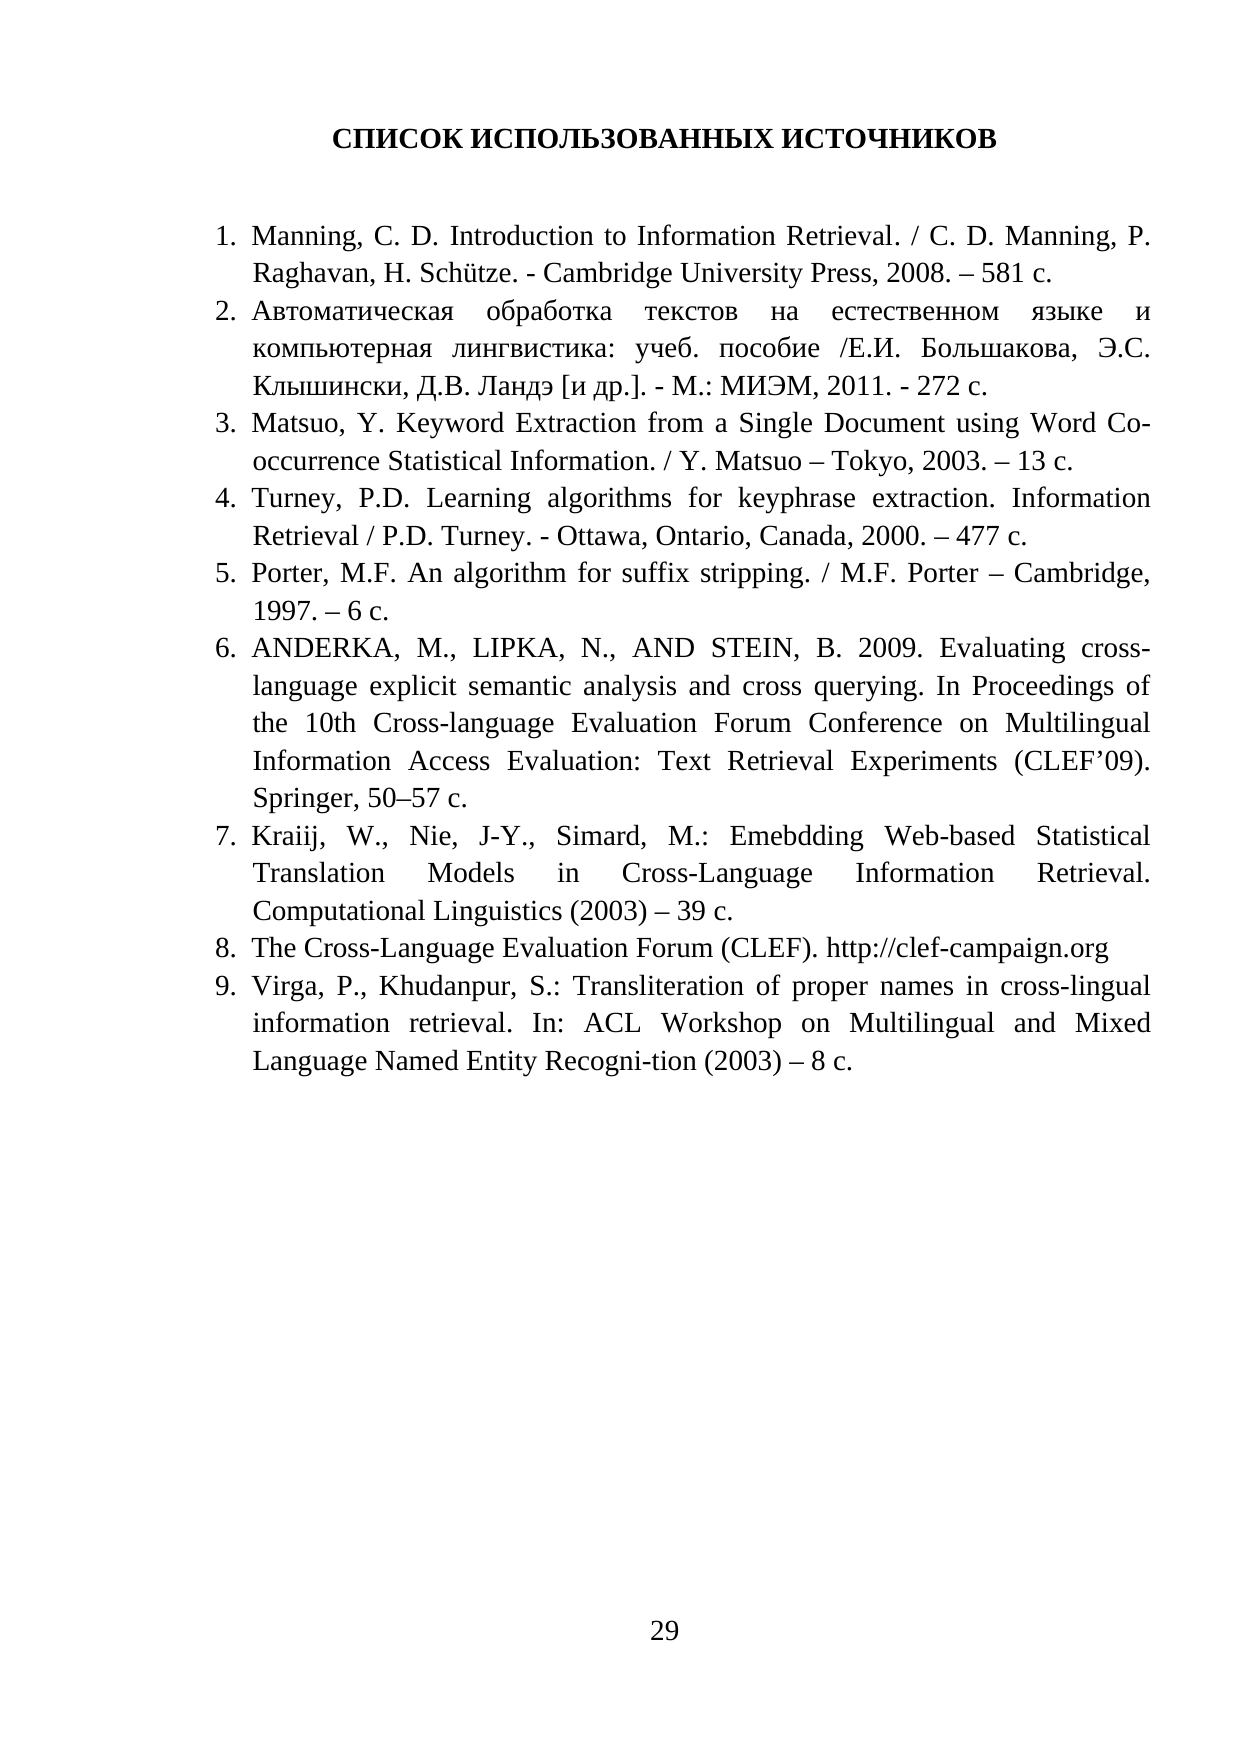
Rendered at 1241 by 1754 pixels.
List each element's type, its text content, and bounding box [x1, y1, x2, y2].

subtitle СПИСОК ИСПОЛЬЗОВАННЫХ ИСТОЧНИКОВ [177, 118, 1152, 156]
list Manning, C. D. Introduction to Information Retrieval. / C. D. Manning, P. Raghavan, H. Schütze. - Cambridge University Press, 2008. – 581 с. [215, 215, 1152, 290]
list Porter, M.F. An algorithm for suffix stripping. / M.F. Porter – Cambridge, 1997. – 6 с. [215, 552, 1152, 627]
list Kraiij, W., Nie, J-Y., Simard, M.: Emebdding Web-based Statistical Translation Models in Cross-Language Information Retrieval. Computational Linguistics (2003) – 39 с. [215, 815, 1152, 927]
list Turney, P.D. Learning algorithms for keyphrase extraction. Information Retrieval / P.D. Turney. - Ottawa, Ontario, Canada, 2000. – 477 с. [215, 477, 1152, 552]
list ANDERKA, M., LIPKA, N., AND STEIN, B. 2009. Evaluating cross-language explicit semantic analysis and cross querying. In Proceedings of the 10th Cross-language Evaluation Forum Conference on Multilingual Information Access Evaluation: Text Retrieval Experiments (CLEF’09). Springer, 50–57 с. [215, 627, 1152, 815]
list Автоматическая обработка текстов на естественном языке и компьютерная лингвистика: учеб. пособие /Е.И. Большакова, Э.С. Клышински, Д.В. Ландэ [и др.]. - М.: МИЭМ, 2011. - 272 с. [215, 290, 1152, 402]
list Matsuo, Y. Keyword Extraction from a Single Document using Word Co-occurrence Statistical Information. / Y. Matsuo – Tokyo, 2003. – 13 с. [215, 402, 1152, 477]
list Virga, P., Khudanpur, S.: Transliteration of proper names in cross-lingual information retrieval. In: ACL Workshop on Multilingual and Mixed Language Named Entity Recogni-tion (2003) – 8 c. [215, 965, 1152, 1077]
list The Cross-Language Evaluation Forum (CLEF). http://clef-campaign.org [215, 927, 1152, 965]
